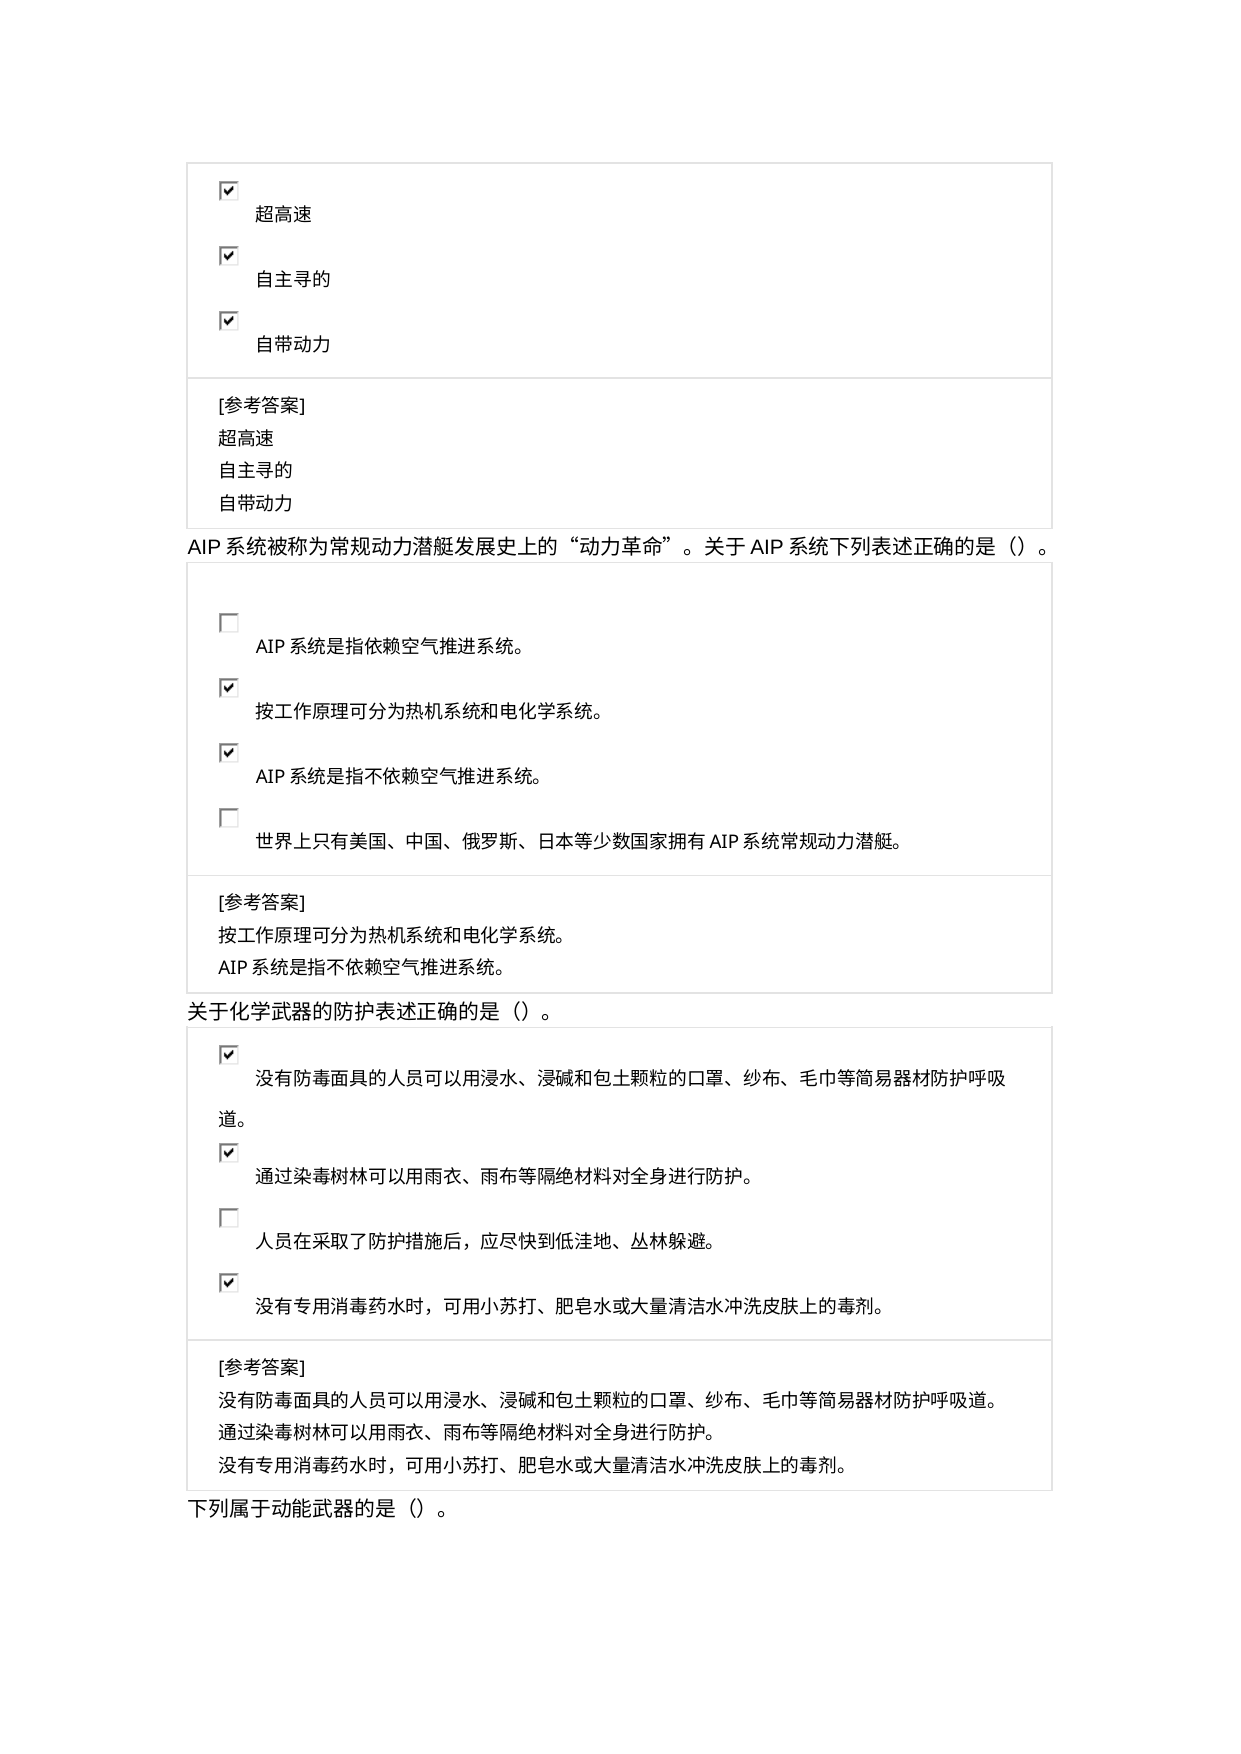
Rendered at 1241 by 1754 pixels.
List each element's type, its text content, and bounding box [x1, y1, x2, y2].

table_header 高爆炸性 超高速 自主寻的 自带动力 [188, 164, 1051, 377]
table_header AIP系统是指依赖空气推进系统。 按工作原理可分为热机系统和电化学系统。 AIP系统是指不依赖空气推进系统。 世界上只有美国、中国、俄罗斯、日本等少数国家拥有AIP系统常规动力潜艇。 [188, 563, 1051, 874]
text AIP系统被称为常规动力潜艇发展史上的“动力革命”。关于AIP系统下列表述正确的是（）。 [187, 529, 1053, 553]
text 下列属于动能武器的是（）。 [187, 1491, 1053, 1523]
table_cell [参考答案] 按工作原理可分为热机系统和电化学系统。 AIP系统是指不依赖空气推进系统。 [188, 876, 1051, 992]
text 关于化学武器的防护表述正确的是（）。 [187, 994, 1053, 1026]
table_header 没有防毒面具的人员可以用浸水、浸碱和包土颗粒的口罩、纱布、毛巾等简易器材防护呼吸道。 通过染毒树林可以用雨衣、雨布等隔绝材料对全身进行防护。 人员在采取了防护措施后，应尽快到低洼地、丛林躲避。 没有专用消毒药水时，可用小苏打、肥皂水或大量清洁水冲洗皮肤上的毒剂。 [188, 1028, 1051, 1339]
table_cell [参考答案] 超高速 自主寻的 自带动力 [188, 379, 1051, 528]
table_cell [参考答案] 没有防毒面具的人员可以用浸水、浸碱和包土颗粒的口罩、纱布、毛巾等简易器材防护呼吸道。 通过染毒树林可以用雨衣、雨布等隔绝材料对全身进行防护。 没有专用消毒药水时，可用小苏打、肥皂水或大量清洁水冲洗皮肤上的毒剂。 [188, 1341, 1051, 1489]
